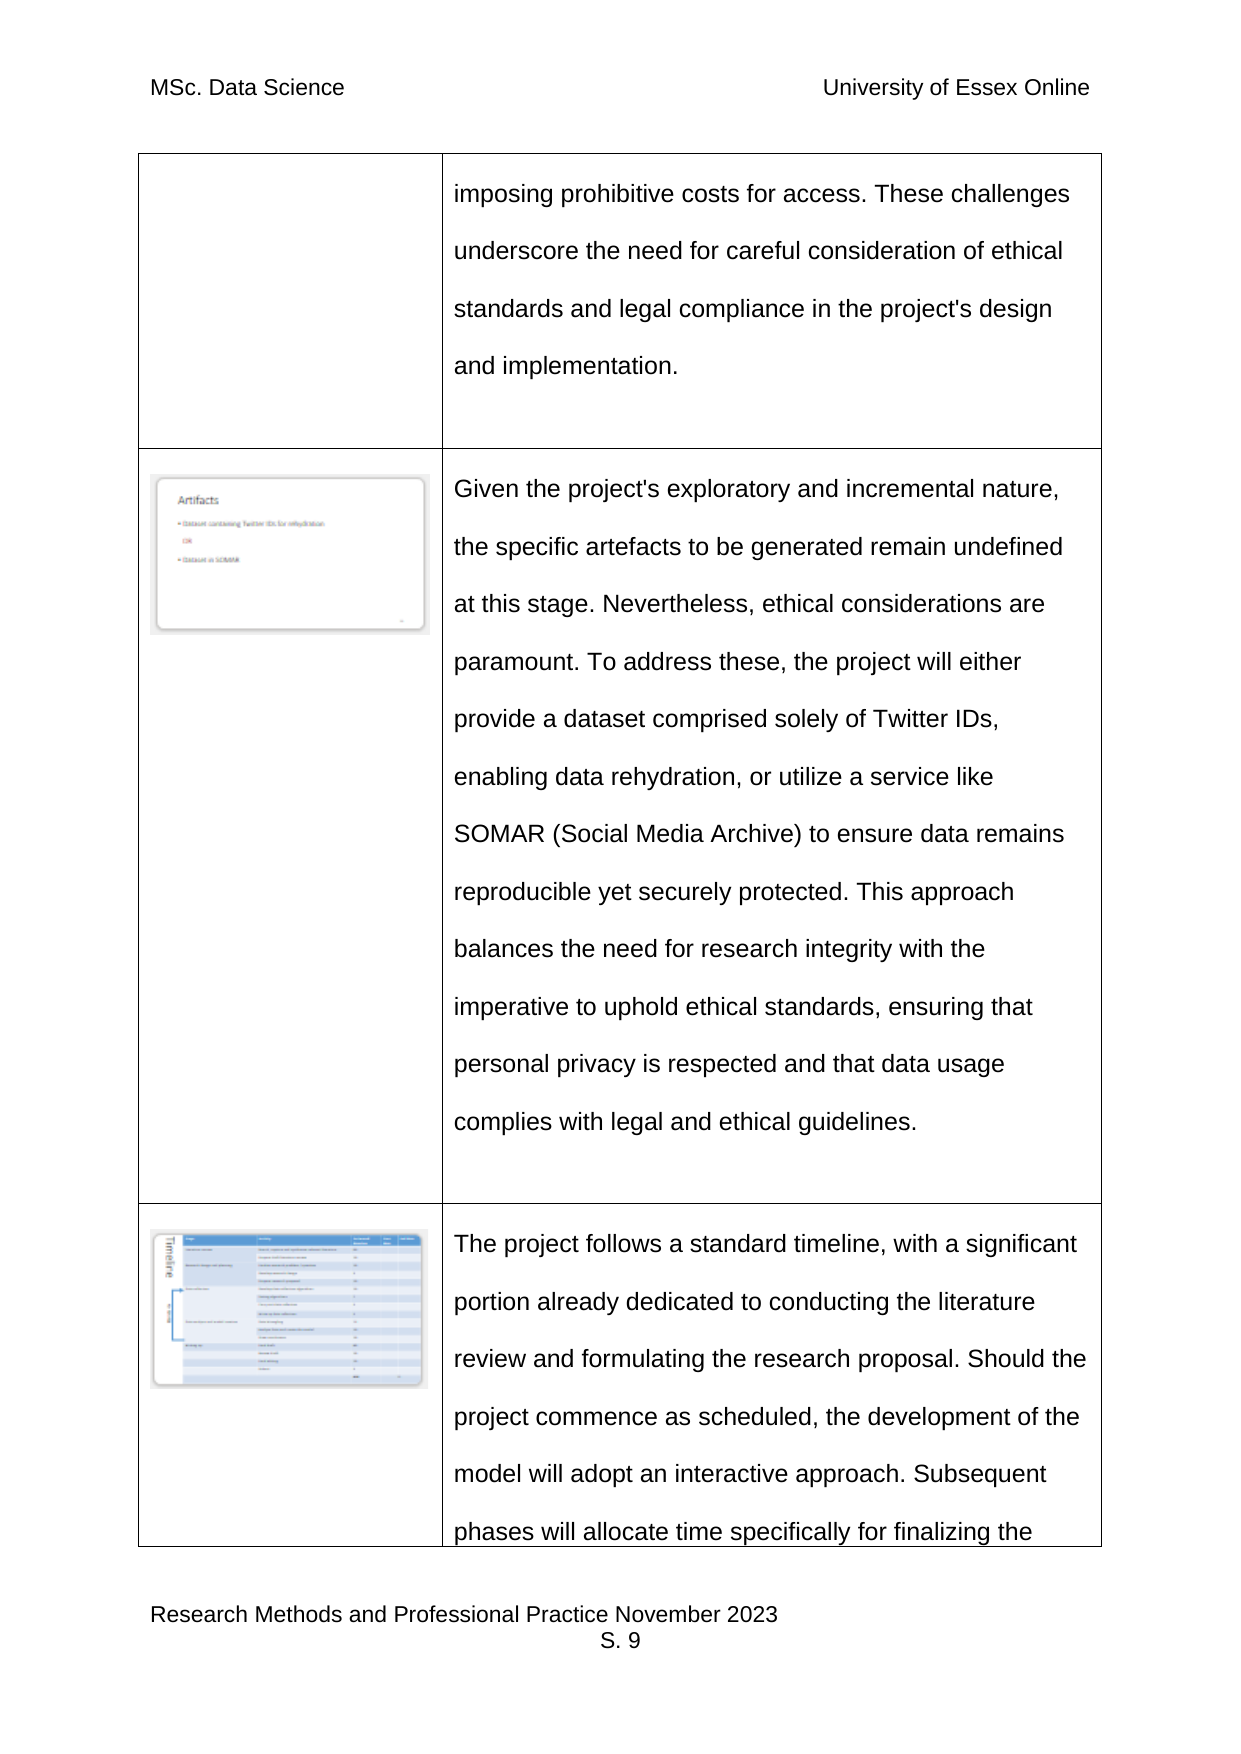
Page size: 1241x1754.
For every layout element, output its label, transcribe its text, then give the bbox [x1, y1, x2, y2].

table_cell [139, 154, 442, 448]
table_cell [443, 154, 1101, 448]
table_cell [139, 449, 442, 1203]
table_cell [139, 1204, 442, 1546]
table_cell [443, 1204, 1101, 1546]
picture [150, 474, 430, 635]
picture [150, 1229, 429, 1389]
table_cell Given the project's exploratory and incremental nature, the specific artefacts to be generated remain undefined at this stage. Nevertheless, ethical considerations are paramount. To address these, the project will either provide a dataset comprised solely of Twitter IDs, enabling data rehydration, or utilize a service like SOMAR (Social Media Archive) to ensure data remains reproducible yet securely protected. This approach balances the need for research integrity with the imperative to uphold ethical standards, ensuring that personal privacy is respected and that data usage complies with legal and ethical guidelines. [443, 449, 1101, 1203]
